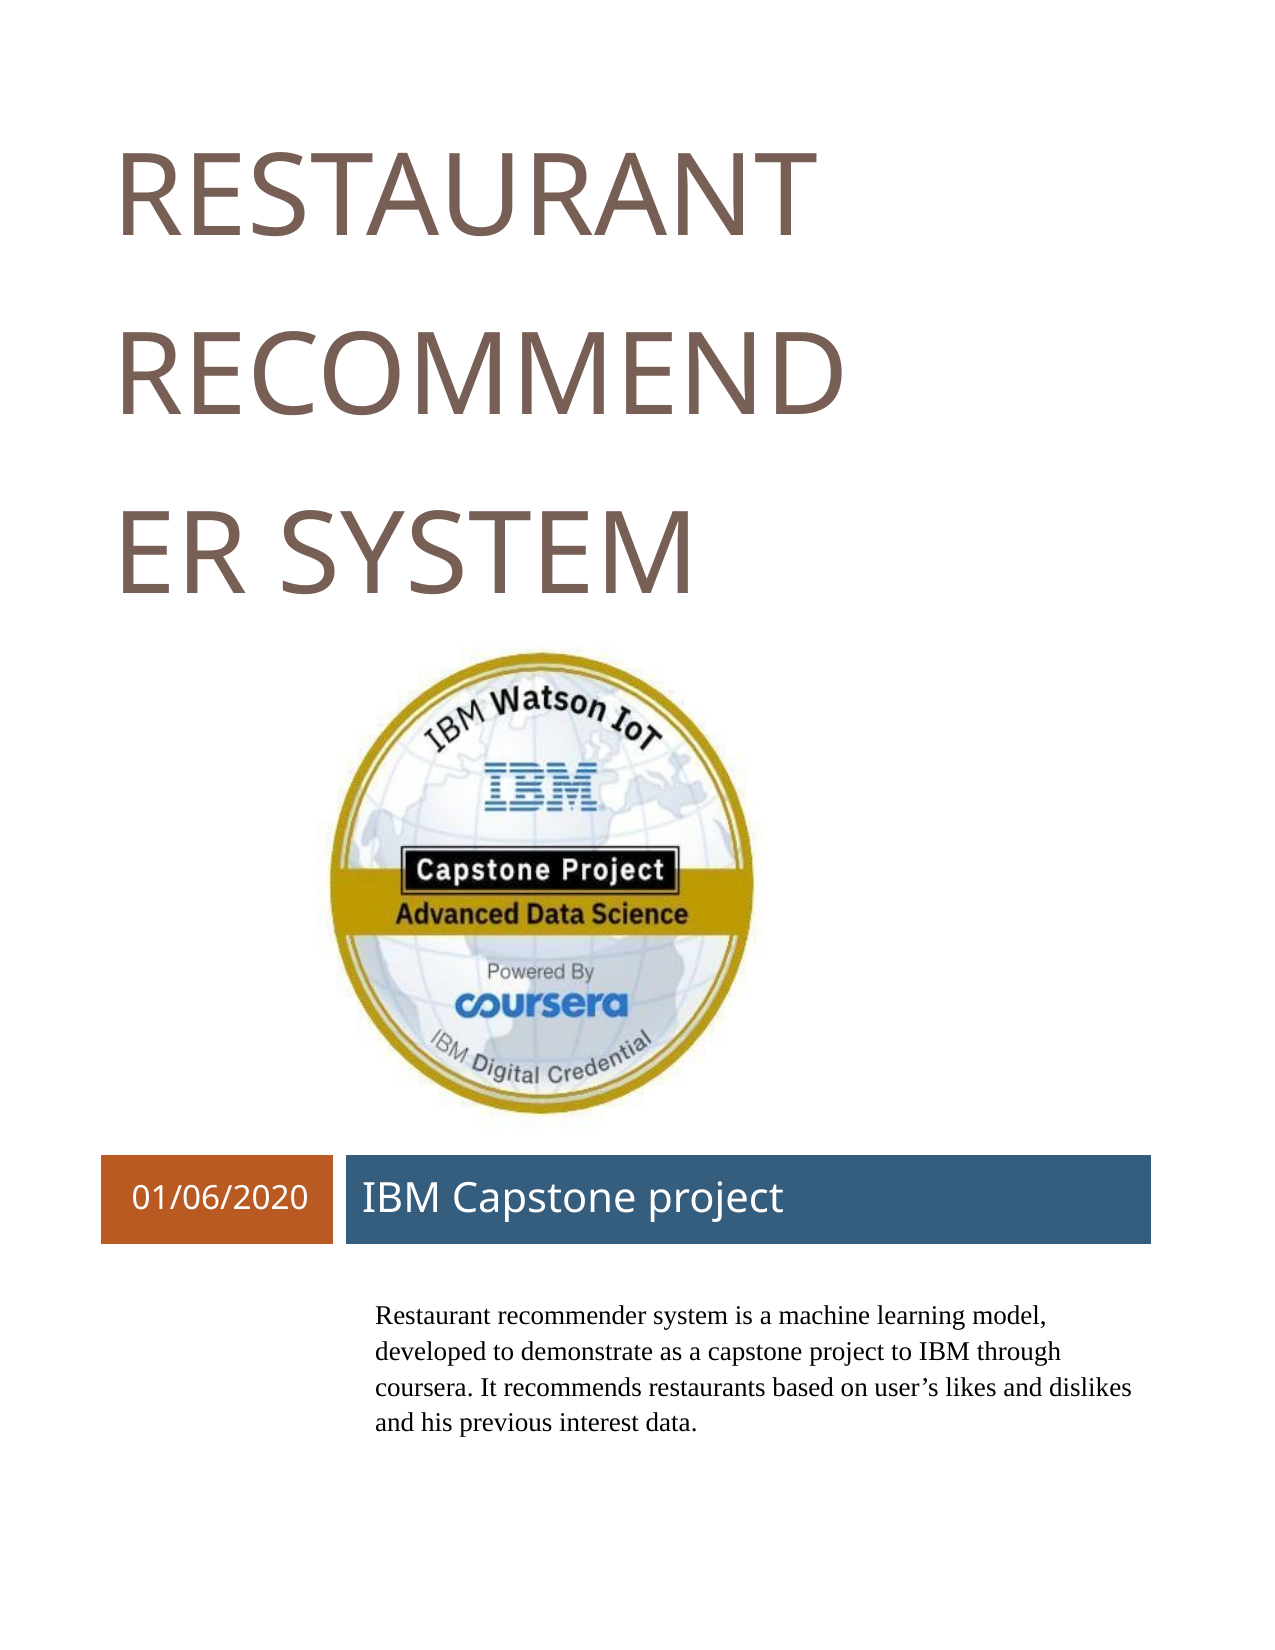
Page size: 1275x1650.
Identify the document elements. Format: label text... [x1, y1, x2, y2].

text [375, 1299, 1162, 1438]
picture [112, 647, 918, 1129]
table_cell [0, 647, 918, 1148]
table_header [346, 1155, 1151, 1244]
table_header [0, 113, 918, 647]
table_header 01/06/2020 [101, 1155, 333, 1244]
